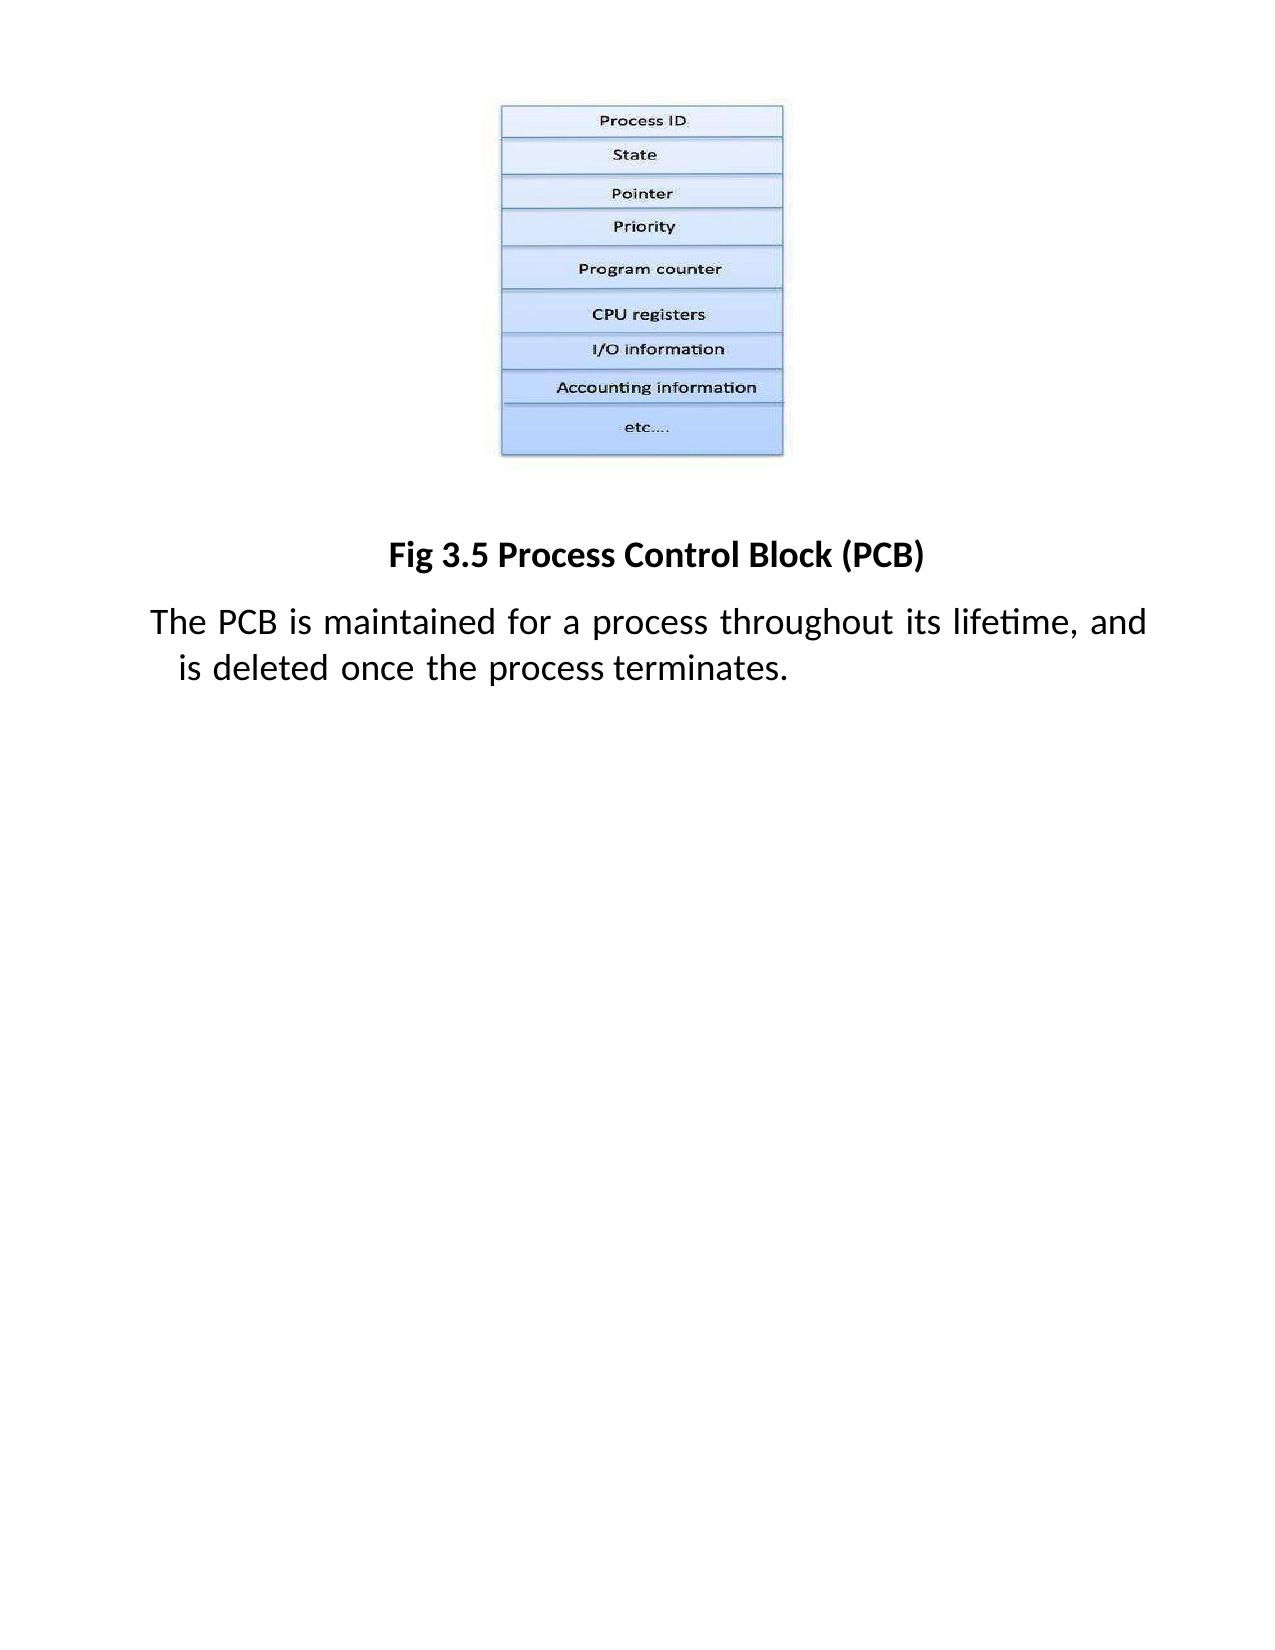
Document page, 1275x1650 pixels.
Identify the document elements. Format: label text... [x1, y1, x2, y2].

text The PCB is maintained for a process throughout its lifetime, and is deleted once the process terminates. [150, 598, 1151, 690]
subtitle Fig 3.5 Process Control Block (PCB) [167, 531, 1147, 577]
picture [483, 98, 795, 469]
